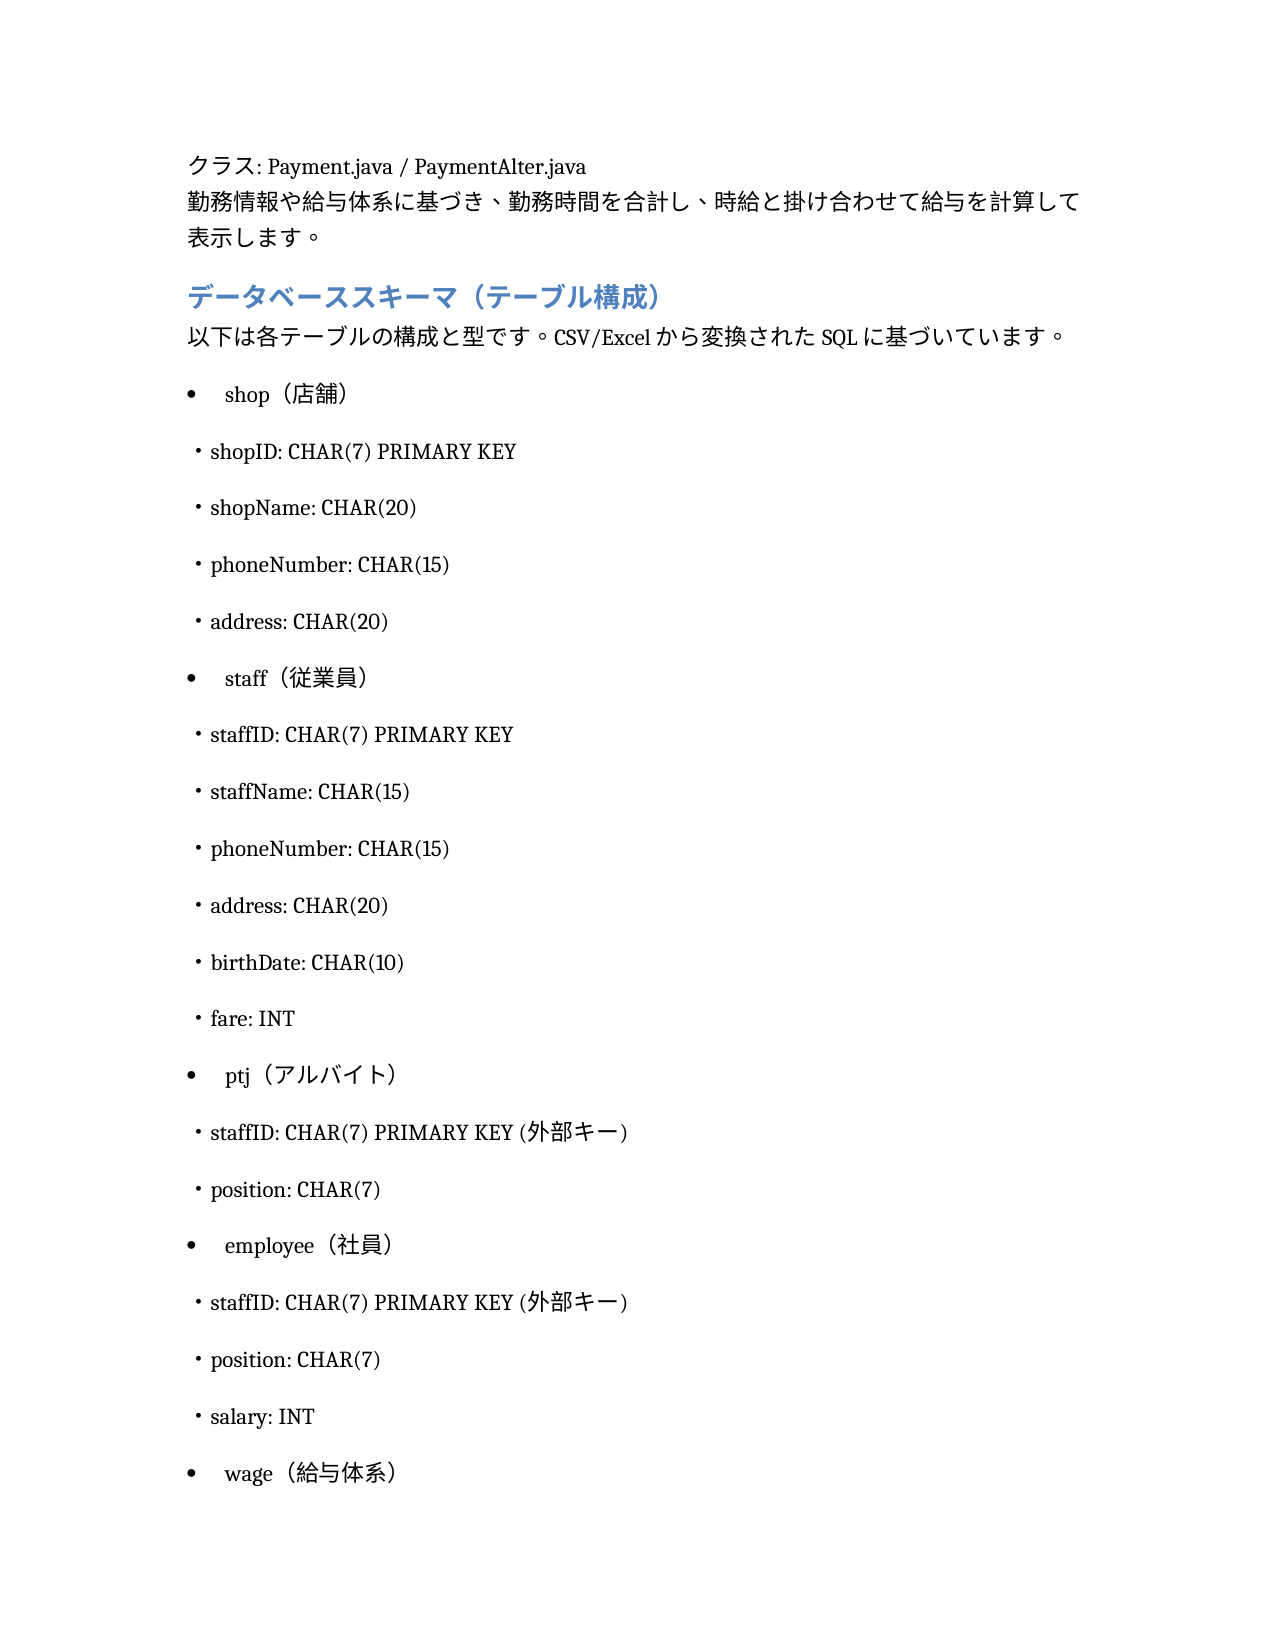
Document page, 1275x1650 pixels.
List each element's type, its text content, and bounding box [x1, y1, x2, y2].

text ・position: CHAR(7) [187, 1343, 1087, 1374]
text ・phoneNumber: CHAR(15) [187, 832, 1087, 863]
list employee（社員） [187, 1229, 1087, 1261]
text 以下は各テーブルの構成と型です。CSV/Excelから変換された SQL に基づいています。 [187, 321, 1087, 352]
text ・shopName: CHAR(20) [187, 491, 1087, 523]
text ・address: CHAR(20) [187, 889, 1087, 920]
list shop（店舗） [187, 378, 1087, 409]
text ・address: CHAR(20) [187, 605, 1087, 636]
text ・phoneNumber: CHAR(15) [187, 548, 1087, 579]
list staff（従業員） [187, 662, 1087, 693]
text ・staffID: CHAR(7) PRIMARY KEY (外部キー) [187, 1286, 1087, 1317]
text ・staffID: CHAR(7) PRIMARY KEY [187, 718, 1087, 750]
text ・position: CHAR(7) [187, 1173, 1087, 1204]
text ・shopID: CHAR(7) PRIMARY KEY [187, 434, 1087, 466]
list ptj（アルバイト） [187, 1059, 1087, 1090]
text ・staffName: CHAR(15) [187, 775, 1087, 806]
list wage（給与体系） [187, 1456, 1087, 1488]
text クラス: Payment.java / PaymentAlter.java 勤務情報や給与体系に基づき、勤務時間を合計し、時給と掛け合わせて給与を計算して表示します。 [187, 150, 1087, 253]
text ・birthDate: CHAR(10) [187, 946, 1087, 977]
text ・staffID: CHAR(7) PRIMARY KEY (外部キー) [187, 1116, 1087, 1147]
text ・salary: INT [187, 1400, 1087, 1431]
subtitle データベーススキーマ（テーブル構成） [187, 279, 1087, 316]
text ・fare: INT [187, 1002, 1087, 1033]
